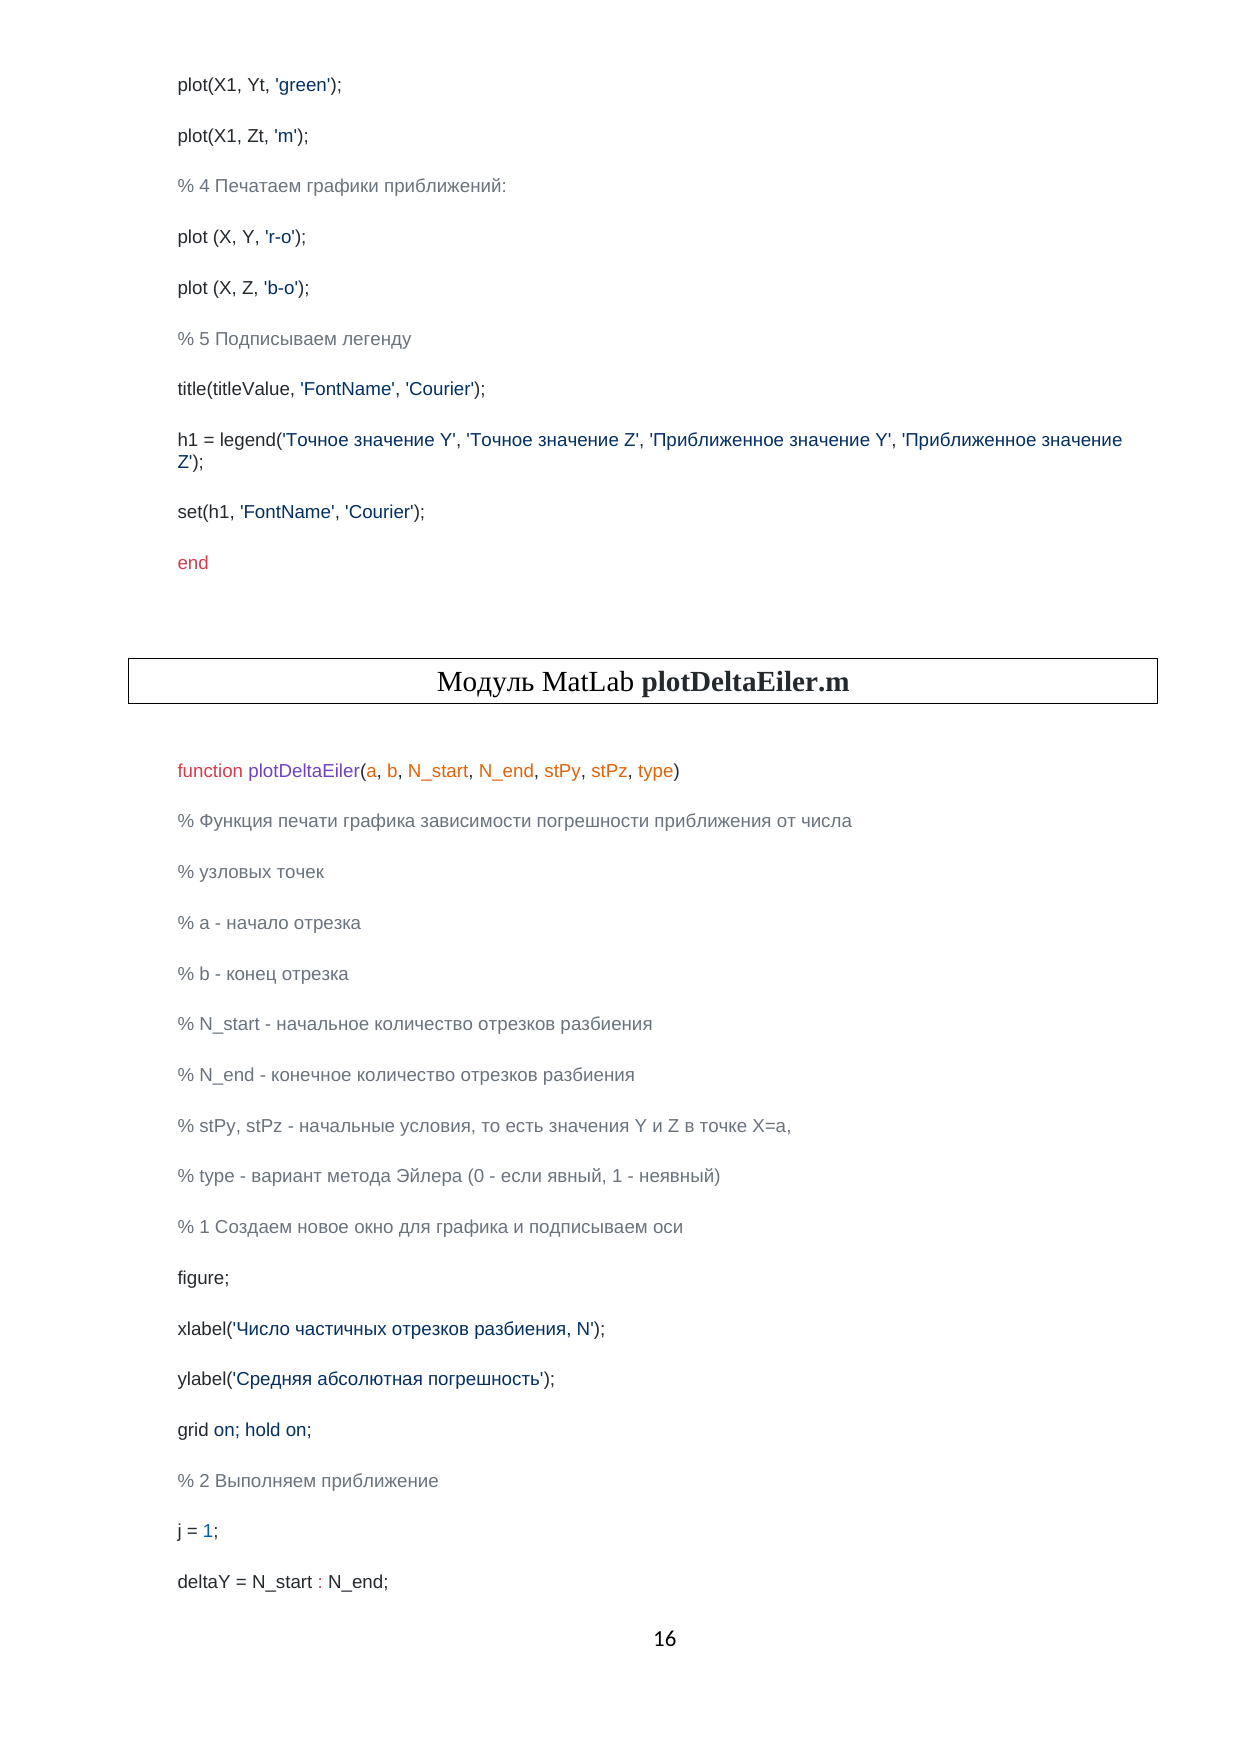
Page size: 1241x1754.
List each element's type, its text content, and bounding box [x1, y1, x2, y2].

text plot(X1, Zt, 'm'); [177, 124, 1152, 146]
text xlabel('Число частичных отрезков разбиения, N'); [177, 1317, 1152, 1339]
text plot(X1, Yt, 'green'); [177, 74, 1152, 95]
text figure; [177, 1267, 1152, 1288]
text % 4 Печатаем графики приближений: [177, 175, 1152, 197]
text % узловых точек [177, 861, 1152, 882]
text % Функция печати графика зависимости погрешности приближения от числа [177, 810, 1152, 832]
text h1 = legend('Точное значение Y', 'Точное значение Z', 'Приближенное значение Y', 'Приближенное значение Z'); [177, 429, 1152, 472]
text % N_start - начальное количество отрезков разбиения [177, 1013, 1152, 1034]
text % type - вариант метода Эйлера (0 - если явный, 1 - неявный) [177, 1165, 1152, 1187]
text plot (X, Y, 'r-o'); [177, 226, 1152, 248]
text % b - конец отрезка [177, 962, 1152, 984]
text deltaY = N_start : N_end; [177, 1571, 1152, 1593]
text % 1 Создаем новое окно для графика и подписываем оси [177, 1216, 1152, 1237]
text set(h1, 'FontName', 'Courier'); [177, 501, 1152, 523]
text end [177, 552, 1152, 573]
table_header Модуль MatLab plotDeltaEiler.m [129, 659, 1157, 703]
text grid on; hold on; [177, 1419, 1152, 1440]
text % a - начало отрезка [177, 912, 1152, 933]
text % N_end - конечное количество отрезков разбиения [177, 1064, 1152, 1085]
text j = 1; [177, 1520, 1152, 1542]
text % 5 Подписываем легенду [177, 327, 1152, 349]
text ylabel('Средняя абсолютная погрешность'); [177, 1368, 1152, 1390]
text title(titleValue, 'FontName', 'Courier'); [177, 378, 1152, 400]
text % 2 Выполняем приближение [177, 1469, 1152, 1491]
text plot (X, Z, 'b-o'); [177, 277, 1152, 298]
text function plotDeltaEiler(a, b, N_start, N_end, stPy, stPz, type) [177, 759, 1152, 781]
text % stPy, stPz - начальные условия, то есть значения Y и Z в точке X=a, [177, 1114, 1152, 1136]
